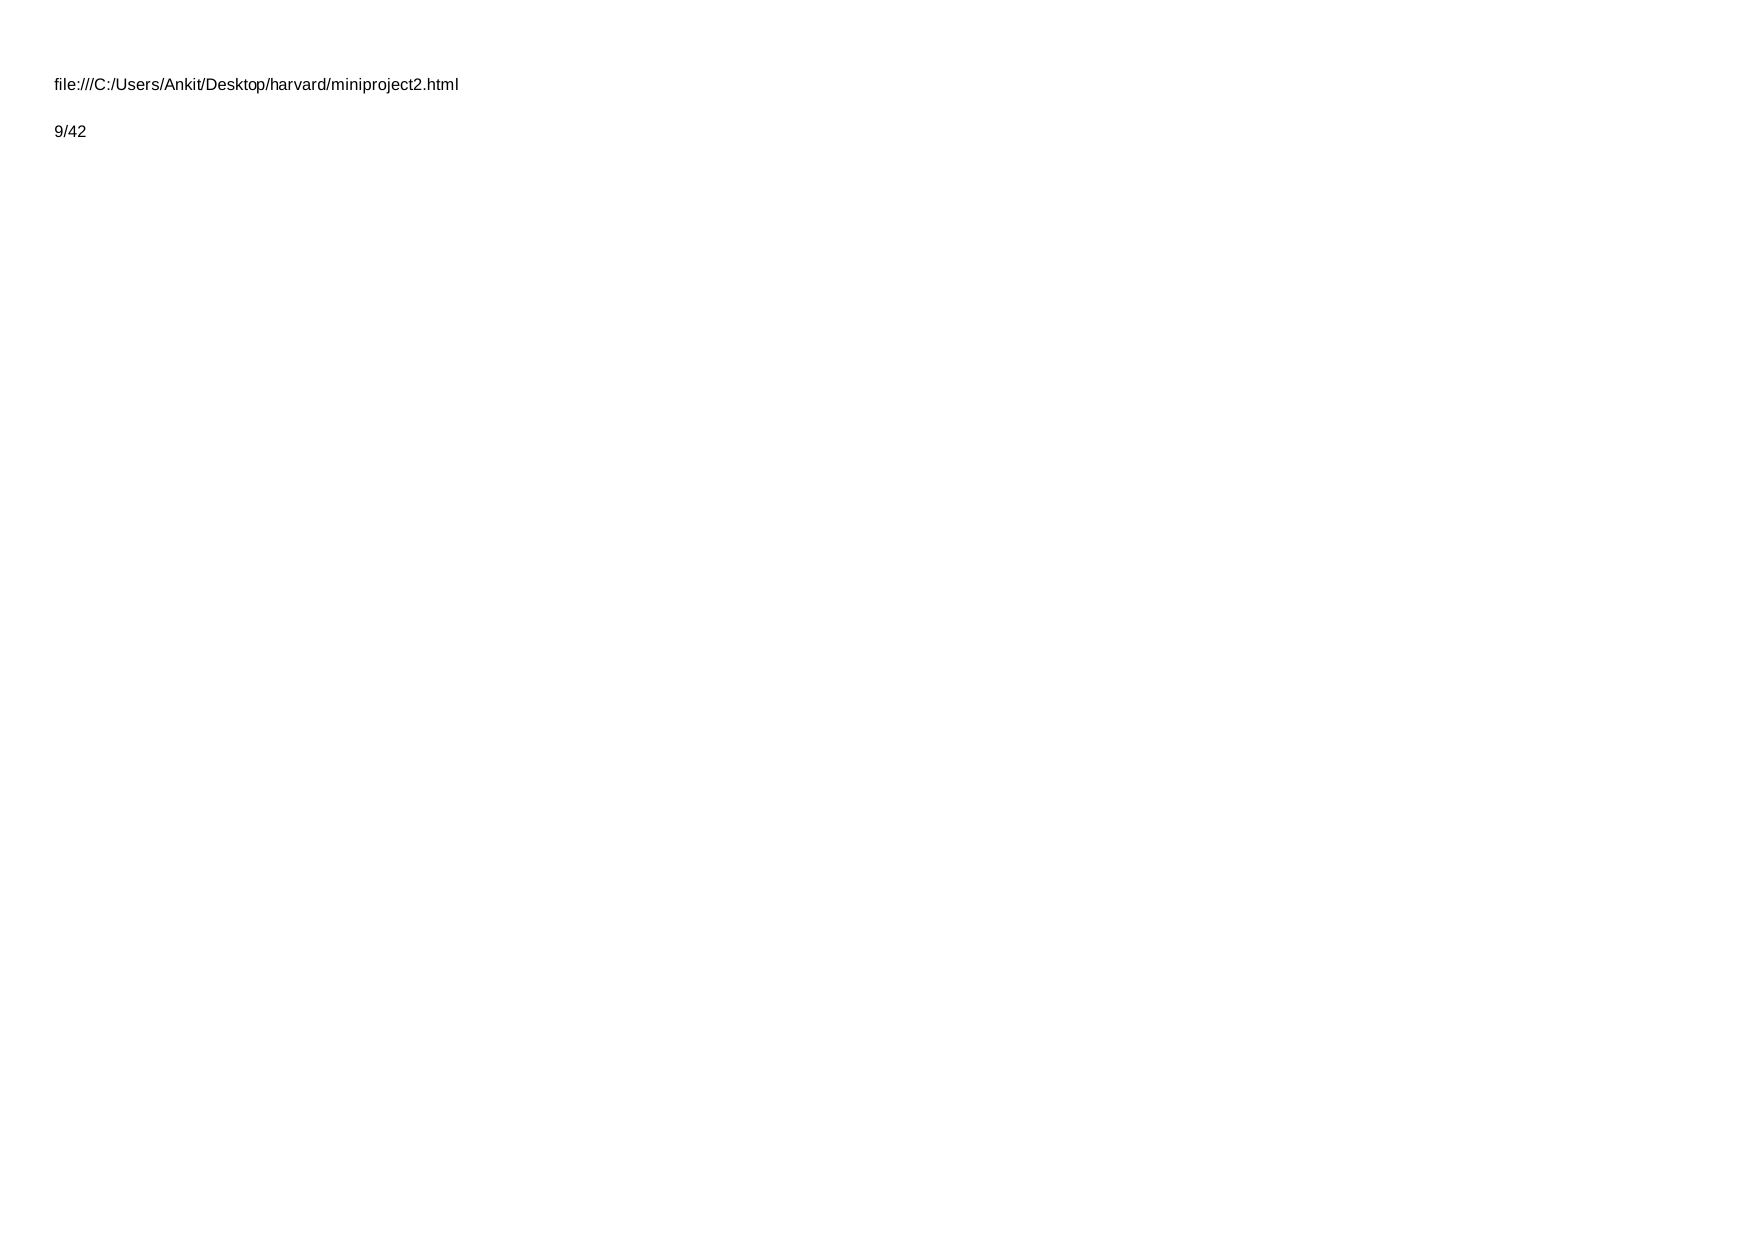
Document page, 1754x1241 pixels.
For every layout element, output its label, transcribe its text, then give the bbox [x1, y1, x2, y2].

text file:///C:/Users/Ankit/Desktop/harvard/miniproject2.html 9/42 [54, 74, 1703, 141]
